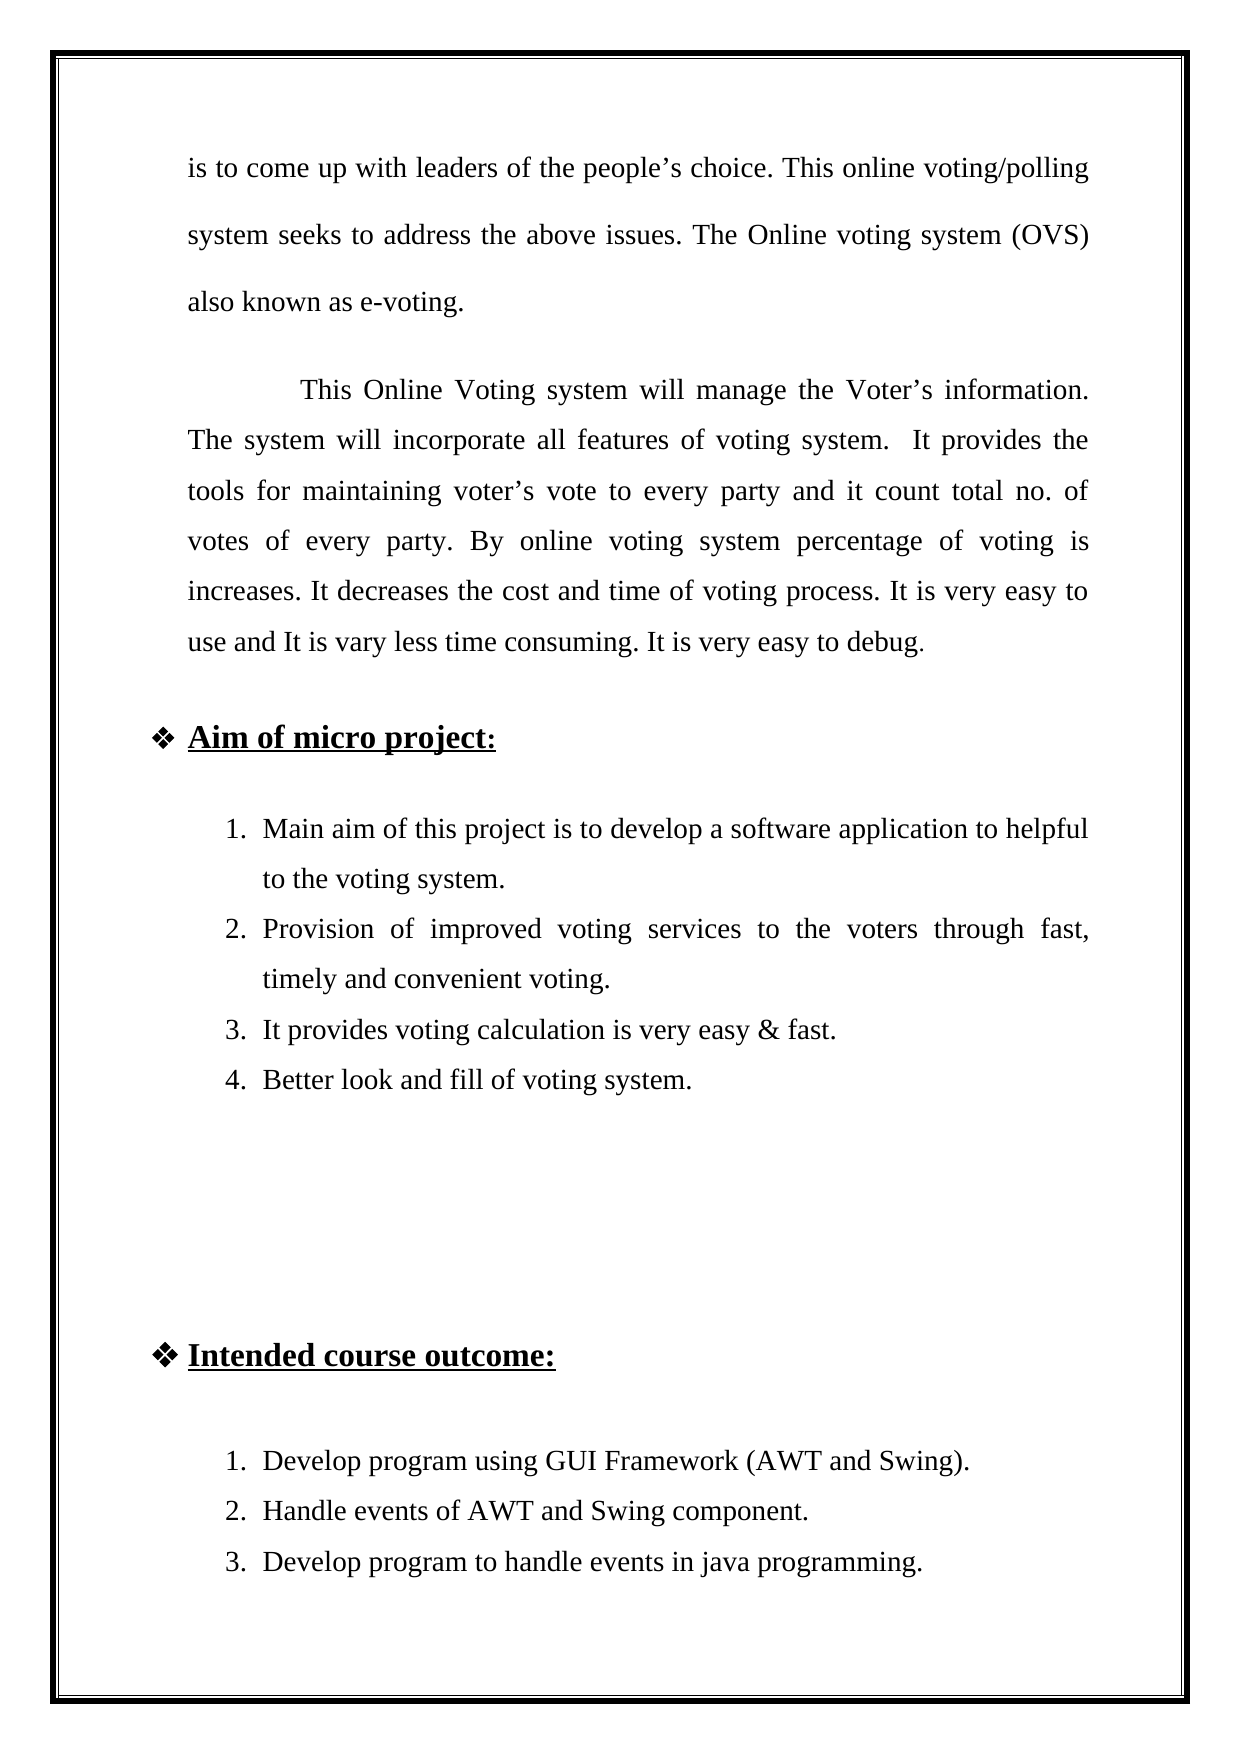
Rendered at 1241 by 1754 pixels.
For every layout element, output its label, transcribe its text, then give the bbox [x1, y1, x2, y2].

list Handle events of AWT and Swing component. [225, 1493, 1090, 1527]
list Provision of improved voting services to the voters through fast, timely and convenient voting. [225, 911, 1090, 995]
list Intended course outcome: [150, 1335, 1090, 1374]
list Develop program using GUI Framework (AWT and Swing). [225, 1443, 1090, 1477]
list Develop program to handle events in java programming. [225, 1544, 1090, 1577]
list It provides voting calculation is very easy & fast. [225, 1012, 1090, 1046]
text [187, 150, 1090, 318]
list This Online Voting system will manage the Voter’s information. The system will incorporate all features of voting system. It provides the tools for maintaining voter’s vote to every party and it count total no. of votes of every party. By online voting system percentage of voting is increases. It decreases the cost and time of voting process. It is very easy to use and It is vary less time consuming. It is very easy to debug. [187, 372, 1090, 657]
list Better look and fill of voting system. [225, 1062, 1090, 1096]
list Aim of micro project: [150, 717, 1090, 755]
list Main aim of this project is to develop a software application to helpful to the voting system. [225, 811, 1090, 894]
